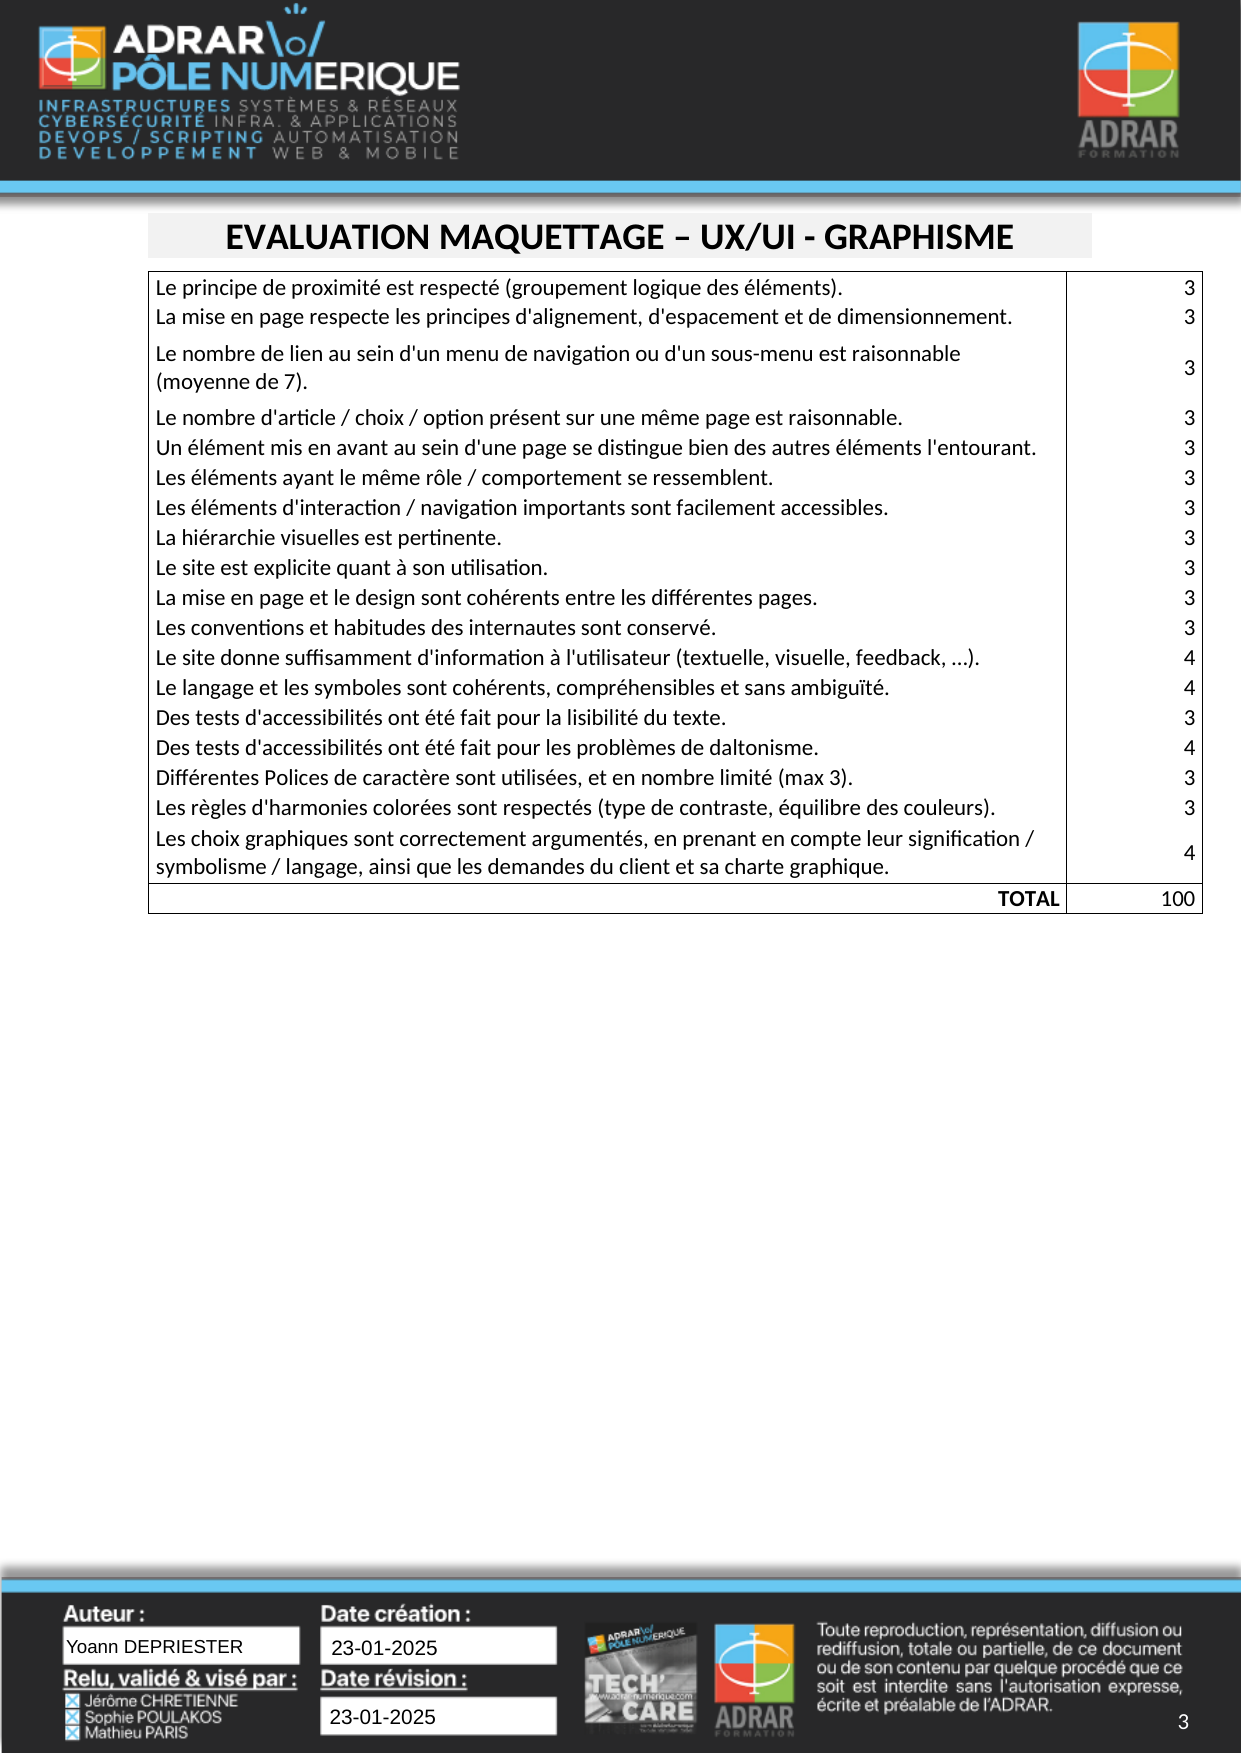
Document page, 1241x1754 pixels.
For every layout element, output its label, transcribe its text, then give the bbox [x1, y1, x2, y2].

table_cell 3 [1067, 433, 1202, 462]
table_cell 3 [1067, 523, 1202, 552]
table_cell 3 [1067, 793, 1202, 822]
table_cell 4 [1067, 673, 1202, 702]
table_cell 3 [1067, 403, 1202, 432]
table_cell TOTAL [149, 884, 1066, 912]
table_header 3 [1067, 272, 1202, 301]
table_cell Les choix graphiques sont correctement argumentés, en prenant en compte leur signification / symbolisme / langage, ainsi que les demandes du client et sa charte graphique. [149, 823, 1066, 882]
table_cell 3 [1067, 553, 1202, 582]
table_cell 3 [1067, 463, 1202, 492]
table_cell Les éléments d'interaction / navigation importants sont facilement accessibles. [149, 493, 1066, 522]
table_header Le principe de proximité est respecté (groupement logique des éléments). [149, 272, 1066, 301]
table_cell 3 [1067, 301, 1202, 331]
table_cell 3 [1067, 763, 1202, 792]
table_cell Le site donne suffisamment d'information à l'utilisateur (textuelle, visuelle, feedback, …). [149, 643, 1066, 672]
table_cell Les conventions et habitudes des internautes sont conservé. [149, 613, 1066, 642]
table_cell Des tests d'accessibilités ont été fait pour la lisibilité du texte. [149, 703, 1066, 732]
table_cell 4 [1067, 643, 1202, 672]
table_cell 3 [1067, 493, 1202, 522]
table_cell Un élément mis en avant au sein d'une page se distingue bien des autres éléments l'entourant. [149, 433, 1066, 462]
table_cell 3 [1067, 583, 1202, 612]
table_cell La hiérarchie visuelles est pertinente. [149, 523, 1066, 552]
table_cell Différentes Polices de caractère sont utilisées, et en nombre limité (max 3). [149, 763, 1066, 792]
table_cell Les règles d'harmonies colorées sont respectés (type de contraste, équilibre des couleurs). [149, 793, 1066, 822]
table_cell 3 [1067, 703, 1202, 732]
table_cell 3 [1067, 613, 1202, 642]
table_cell Le nombre de lien au sein d'un menu de navigation ou d'un sous-menu est raisonnable (moyenne de 7). [149, 331, 1066, 402]
table_cell 3 [1067, 331, 1202, 402]
table_cell Le nombre d'article / choix / option présent sur une même page est raisonnable. [149, 403, 1066, 432]
table_cell Le site est explicite quant à son utilisation. [149, 553, 1066, 582]
table_cell 4 [1067, 733, 1202, 762]
table_cell Les éléments ayant le même rôle / comportement se ressemblent. [149, 463, 1066, 492]
picture [0, 0, 1241, 197]
table_cell 100 [1067, 884, 1202, 912]
table_cell Le langage et les symboles sont cohérents, compréhensibles et sans ambiguïté. [149, 673, 1066, 702]
picture [1, 1577, 1241, 1753]
table_cell Des tests d'accessibilités ont été fait pour les problèmes de daltonisme. [149, 733, 1066, 762]
table_cell La mise en page et le design sont cohérents entre les différentes pages. [149, 583, 1066, 612]
table_cell 4 [1067, 823, 1202, 882]
table_cell La mise en page respecte les principes d'alignement, d'espacement et de dimensionnement. [149, 301, 1066, 331]
